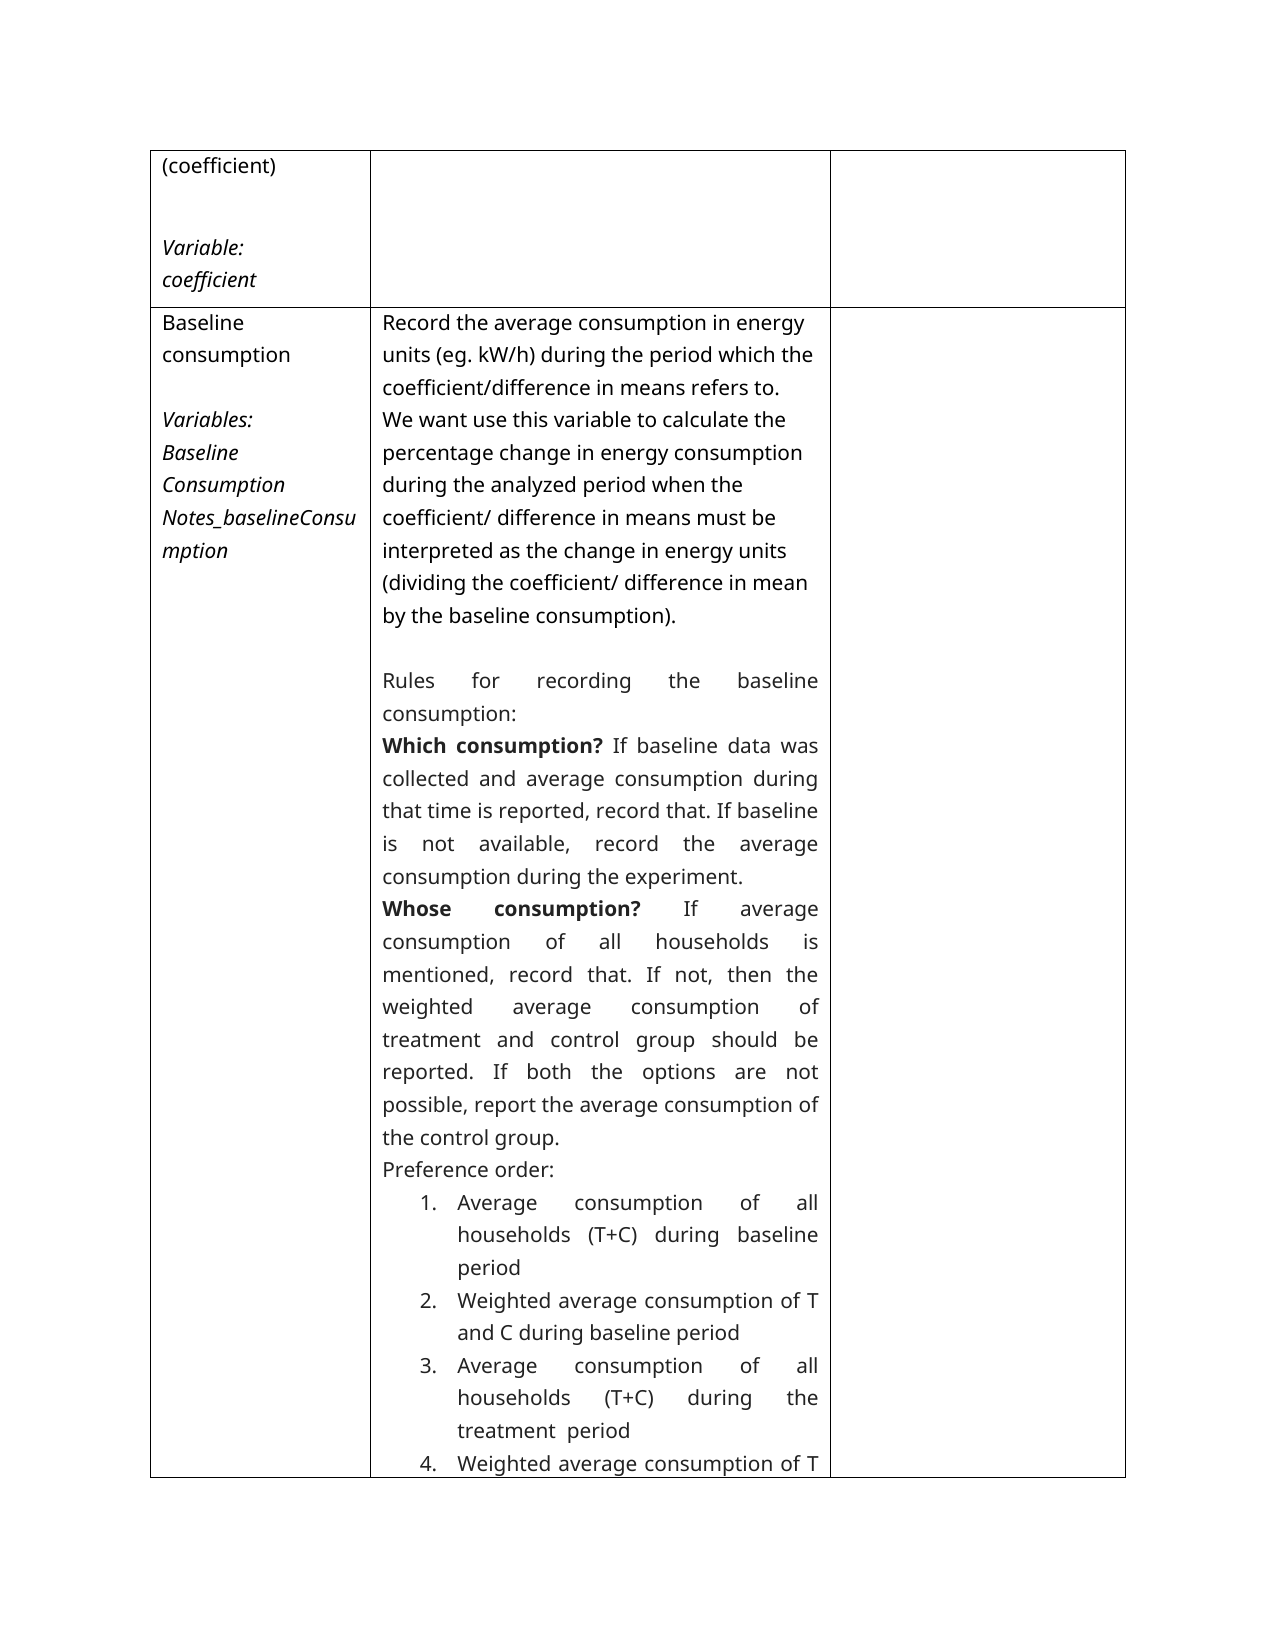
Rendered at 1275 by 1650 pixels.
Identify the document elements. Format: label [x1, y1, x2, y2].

table_cell [371, 151, 830, 307]
table_cell [831, 151, 1125, 307]
table_cell [831, 308, 1125, 1477]
table_cell [151, 151, 370, 307]
table_cell [151, 308, 370, 1477]
table_cell [371, 308, 830, 1477]
